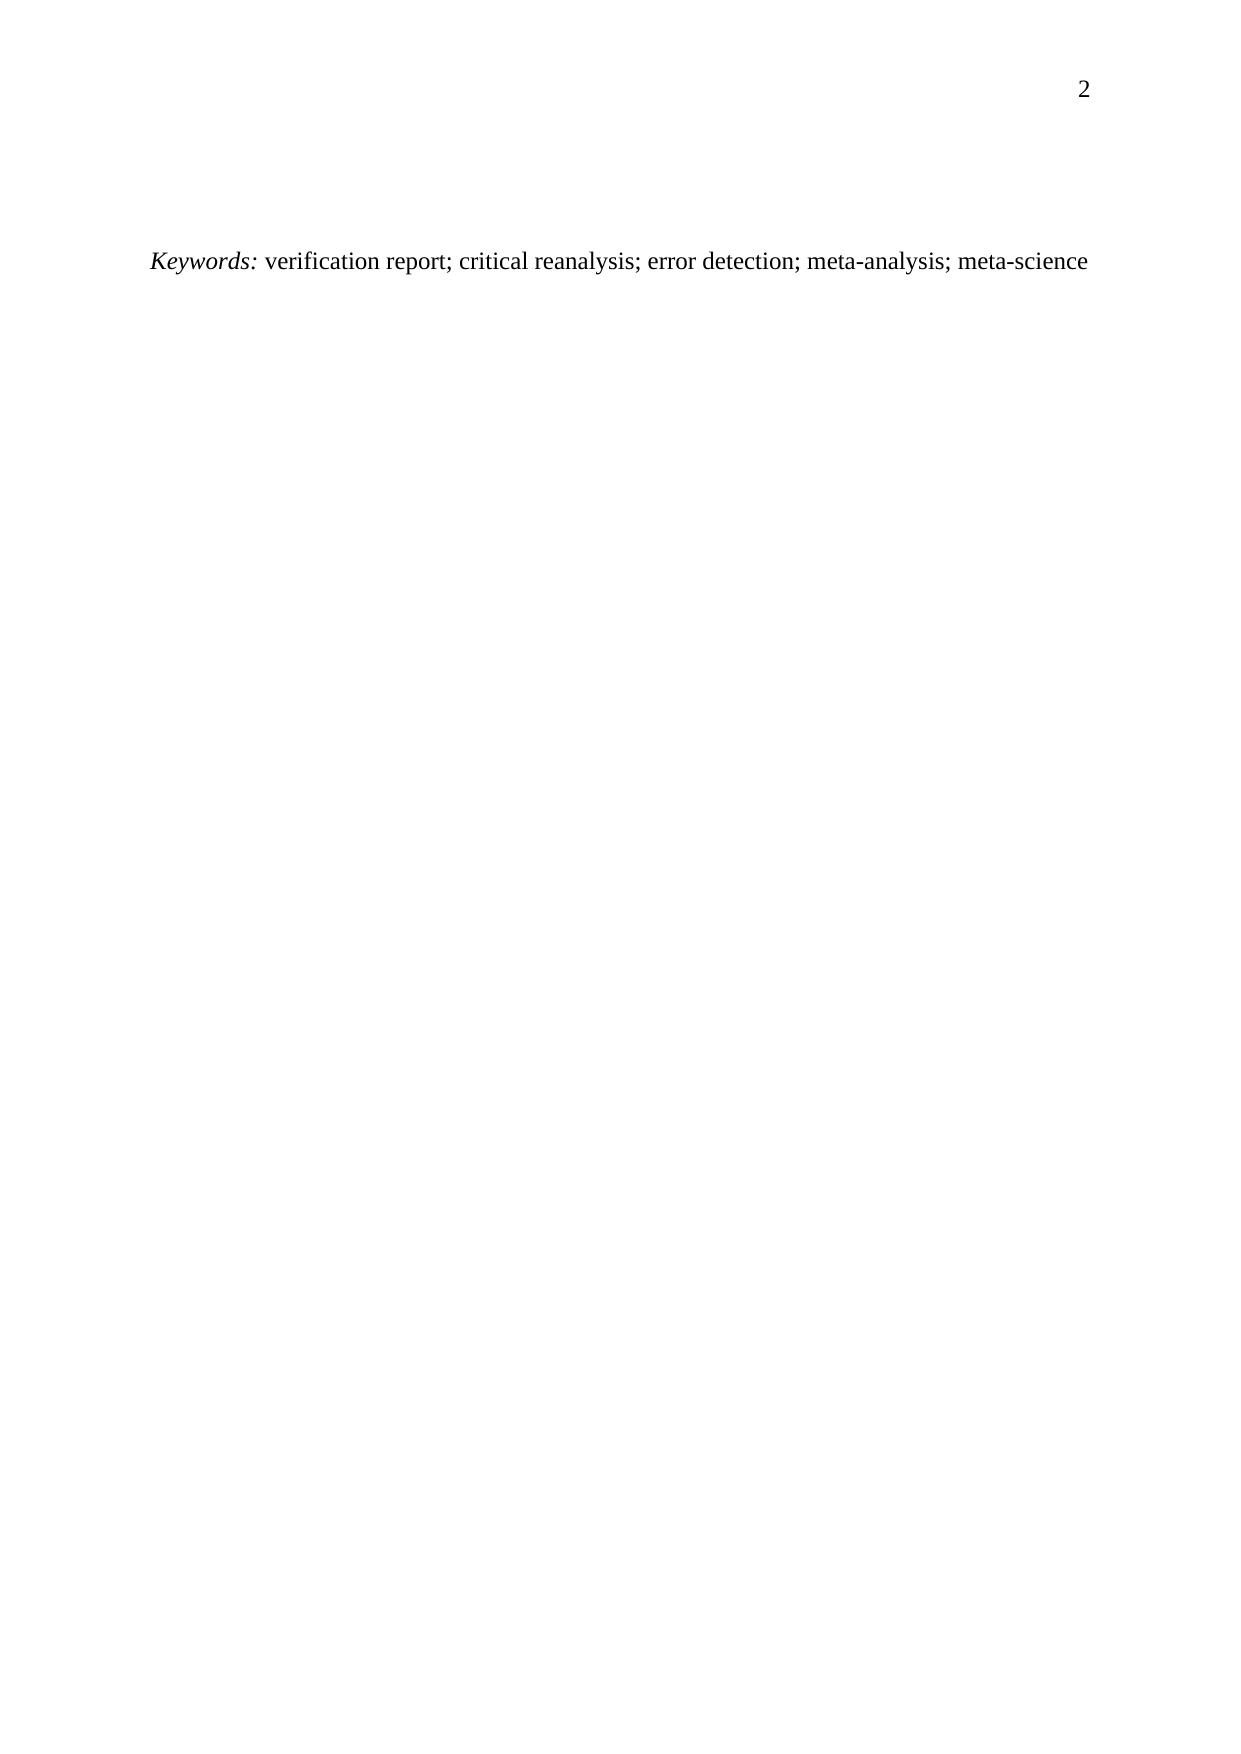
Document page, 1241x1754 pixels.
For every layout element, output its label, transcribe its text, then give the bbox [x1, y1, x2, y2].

text Keywords: verification report; critical reanalysis; error detection; meta-analysis; meta-science [150, 246, 1090, 275]
